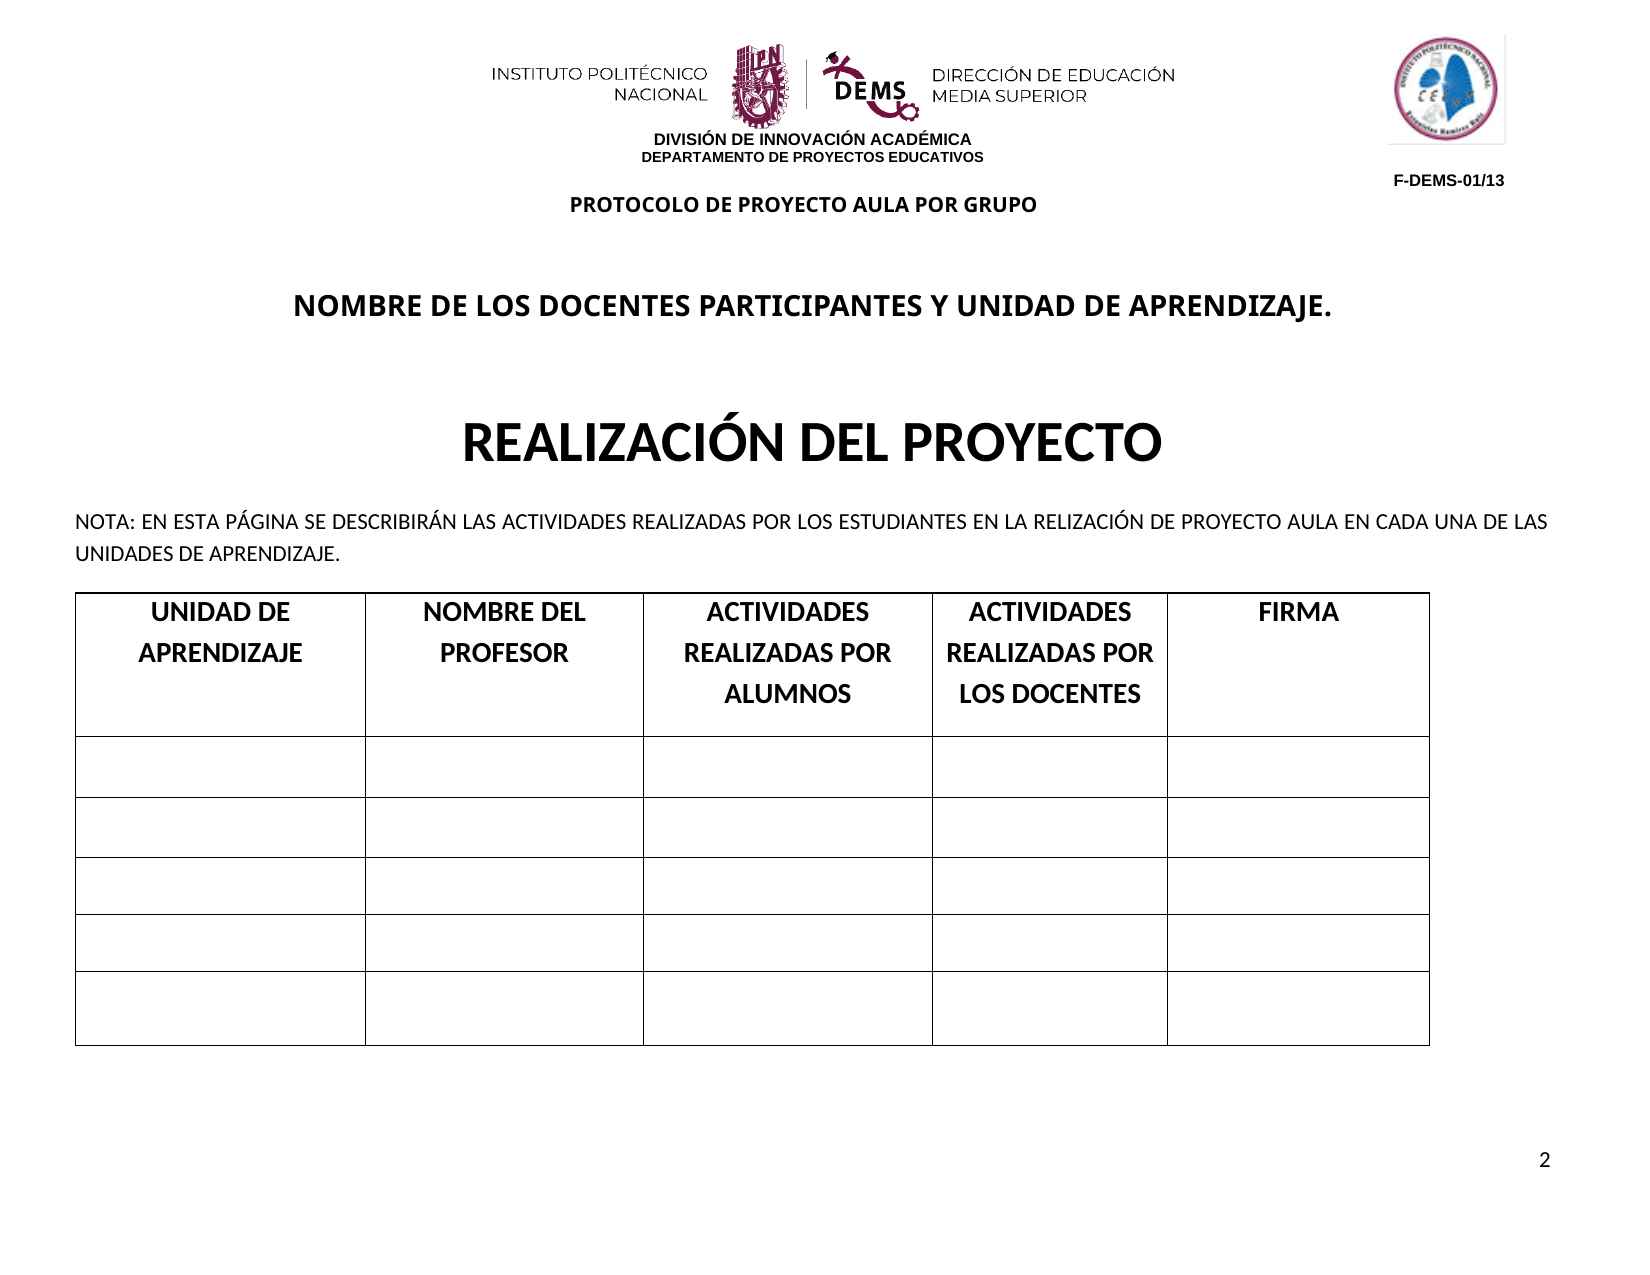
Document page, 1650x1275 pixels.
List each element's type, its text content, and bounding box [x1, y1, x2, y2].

table_cell [76, 858, 365, 914]
table_cell [644, 972, 932, 1045]
table_cell [933, 737, 1167, 797]
table_header NOMBRE DEL PROFESOR [366, 594, 643, 736]
table_header ACTIVIDADES REALIZADAS POR LOS DOCENTES [933, 594, 1167, 736]
table_cell [366, 915, 643, 971]
table_header ACTIVIDADES REALIZADAS POR ALUMNOS [644, 594, 932, 736]
table_cell [1168, 798, 1429, 857]
table_cell [1168, 972, 1429, 1045]
table_header FIRMA [1168, 594, 1429, 736]
text NOMBRE DE LOS DOCENTES PARTICIPANTES Y UNIDAD DE APRENDIZAJE. [75, 285, 1550, 325]
table_cell [933, 972, 1167, 1045]
table_header UNIDAD DE APRENDIZAJE [76, 594, 365, 736]
table_cell [76, 737, 365, 797]
table_cell [644, 858, 932, 914]
picture [329, 29, 1295, 148]
table_cell [933, 858, 1167, 914]
table_cell [76, 798, 365, 857]
table_cell [366, 972, 643, 1045]
table_cell [933, 798, 1167, 857]
picture [1387, 34, 1507, 146]
table_cell [1168, 915, 1429, 971]
table_cell [1168, 858, 1429, 914]
text NOTA: EN ESTA PÁGINA SE DESCRIBIRÁN LAS ACTIVIDADES REALIZADAS POR LOS ESTUDIANTES EN LA RELIZACIÓN DE PROYECTO AULA EN CADA UNA DE LAS UNIDADES DE APRENDIZAJE. [75, 507, 1550, 567]
table_cell [76, 915, 365, 971]
text REALIZACIÓN DEL PROYECTO [75, 404, 1550, 476]
table_cell [366, 858, 643, 914]
table_cell [366, 737, 643, 797]
table_cell [933, 915, 1167, 971]
table_cell [1168, 737, 1429, 797]
table_cell [76, 972, 365, 1045]
table_cell [644, 737, 932, 797]
table_cell [644, 798, 932, 857]
table_cell [644, 915, 932, 971]
table_cell [366, 798, 643, 857]
